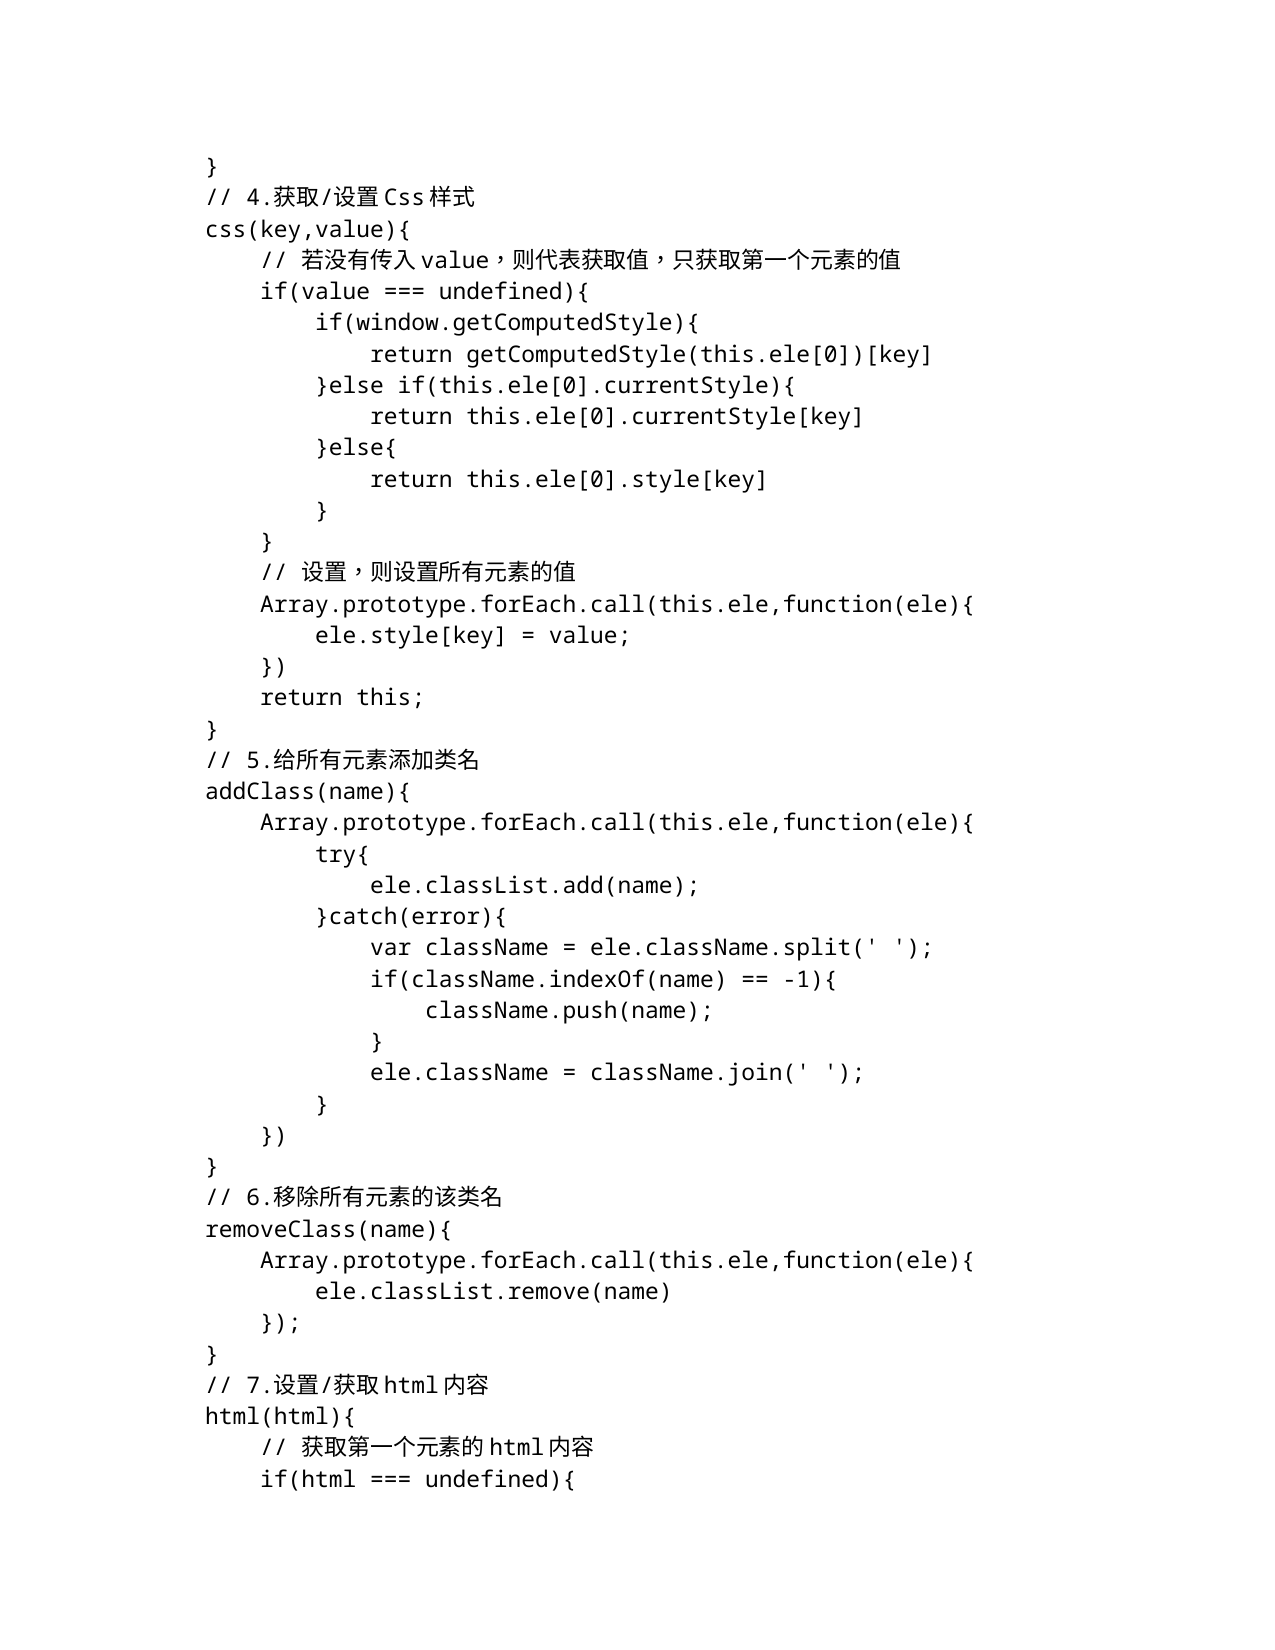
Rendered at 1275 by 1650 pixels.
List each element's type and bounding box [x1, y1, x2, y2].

text [150, 150, 1125, 1494]
